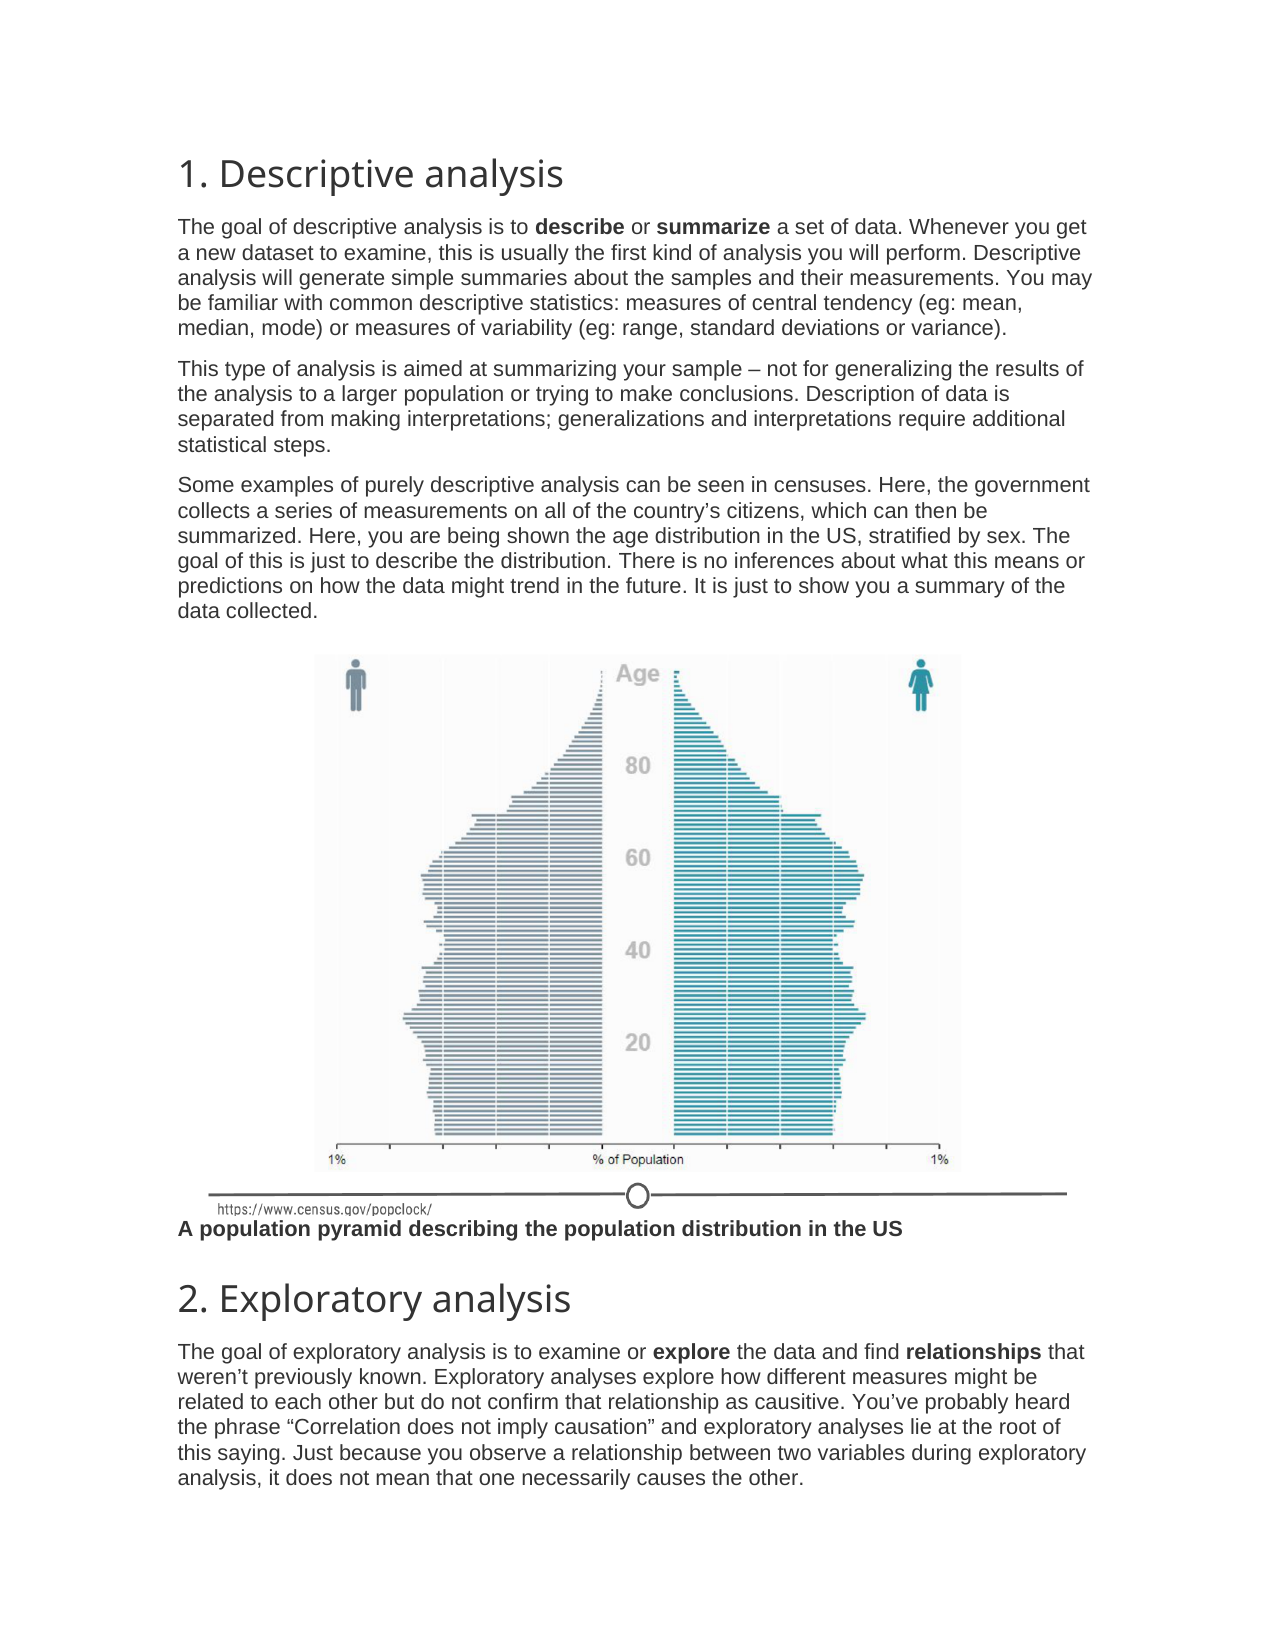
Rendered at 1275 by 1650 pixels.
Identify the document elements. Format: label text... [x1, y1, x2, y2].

text Some examples of purely descriptive analysis can be seen in censuses. Here, the government collects a series of measurements on all of the country’s citizens, which can then be summarized. Here, you are being shown the age distribution in the US, stratified by sex. The goal of this is just to describe the distribution. There is no inferences about what this means or predictions on how the data might trend in the future. It is just to show you a summary of the data collected. [177, 472, 1098, 624]
text 1. Descriptive analysis [177, 148, 1098, 199]
text This type of analysis is aimed at summarizing your sample – not for generalizing the results of the analysis to a larger population or trying to make conclusions. Description of data is separated from making interpretations; generalizations and interpretations require additional statistical steps. [177, 356, 1098, 457]
picture [177, 639, 1098, 1216]
text A population pyramid describing the population distribution in the US [177, 1216, 1098, 1241]
text The goal of exploratory analysis is to examine or explore the data and find relationships that weren’t previously known. Exploratory analyses explore how different measures might be related to each other but do not confirm that relationship as causitive. You’ve probably heard the phrase “Correlation does not imply causation” and exploratory analyses lie at the root of this saying. Just because you observe a relationship between two variables during exploratory analysis, it does not mean that one necessarily causes the other. [177, 1338, 1098, 1490]
text The goal of descriptive analysis is to describe or summarize a set of data. Whenever you get a new dataset to examine, this is usually the first kind of analysis you will perform. Descriptive analysis will generate simple summaries about the samples and their measurements. You may be familiar with common descriptive statistics: measures of central tendency (eg: mean, median, mode) or measures of variability (eg: range, standard deviations or variance). [177, 214, 1098, 340]
text 2. Exploratory analysis [177, 1272, 1098, 1323]
